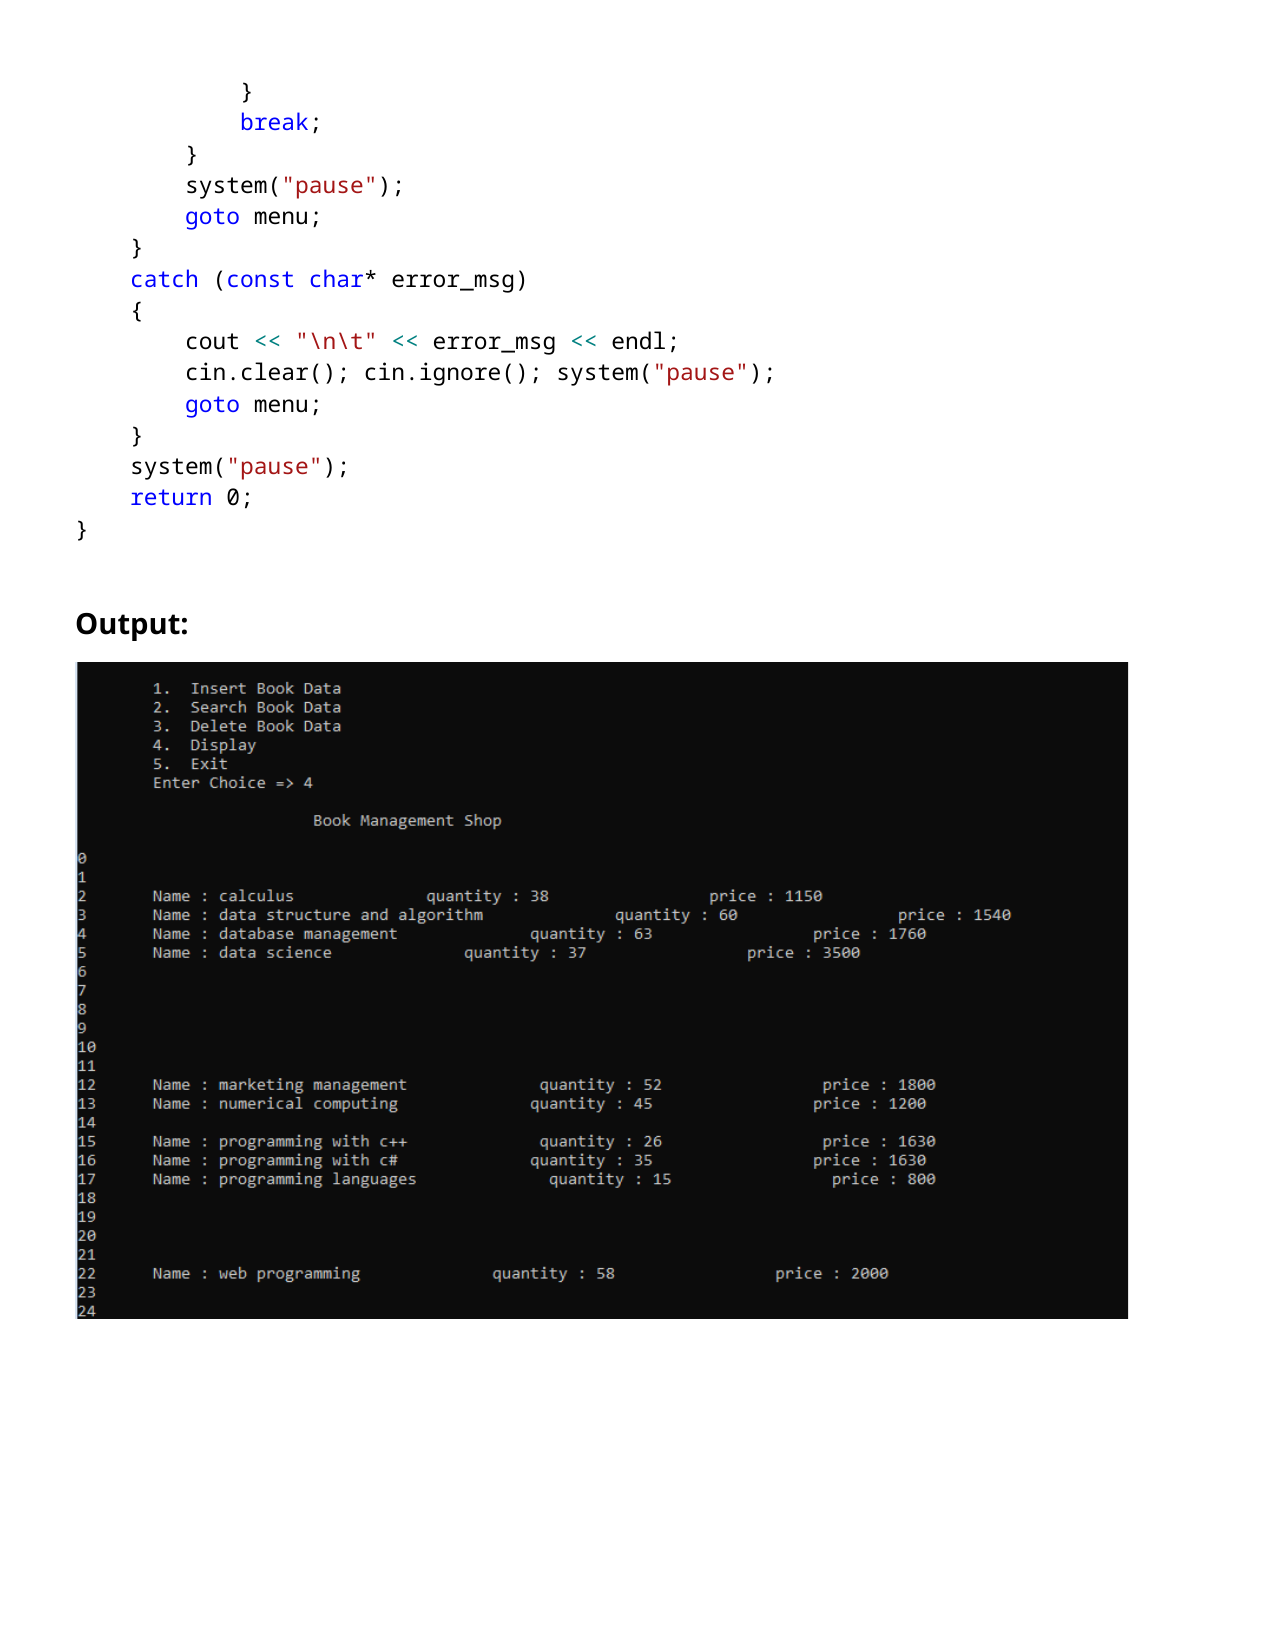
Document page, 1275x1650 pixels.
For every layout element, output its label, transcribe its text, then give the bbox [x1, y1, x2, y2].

text return 0; [75, 481, 1200, 512]
text } [75, 231, 1200, 262]
text break; [75, 106, 1200, 137]
text cin.clear(); cin.ignore(); system("pause"); [75, 356, 1200, 387]
text } [75, 137, 1200, 169]
text catch (const char* error_msg) [75, 262, 1200, 294]
text goto menu; [75, 200, 1200, 231]
text } [75, 419, 1200, 450]
text } [75, 75, 1200, 106]
text system("pause"); [75, 169, 1200, 200]
text goto menu; [75, 387, 1200, 419]
text Output: [75, 603, 1200, 643]
text { [75, 294, 1200, 325]
text } [75, 512, 1200, 544]
text system("pause"); [75, 450, 1200, 481]
text cout << "\n\t" << error_msg << endl; [75, 325, 1200, 356]
